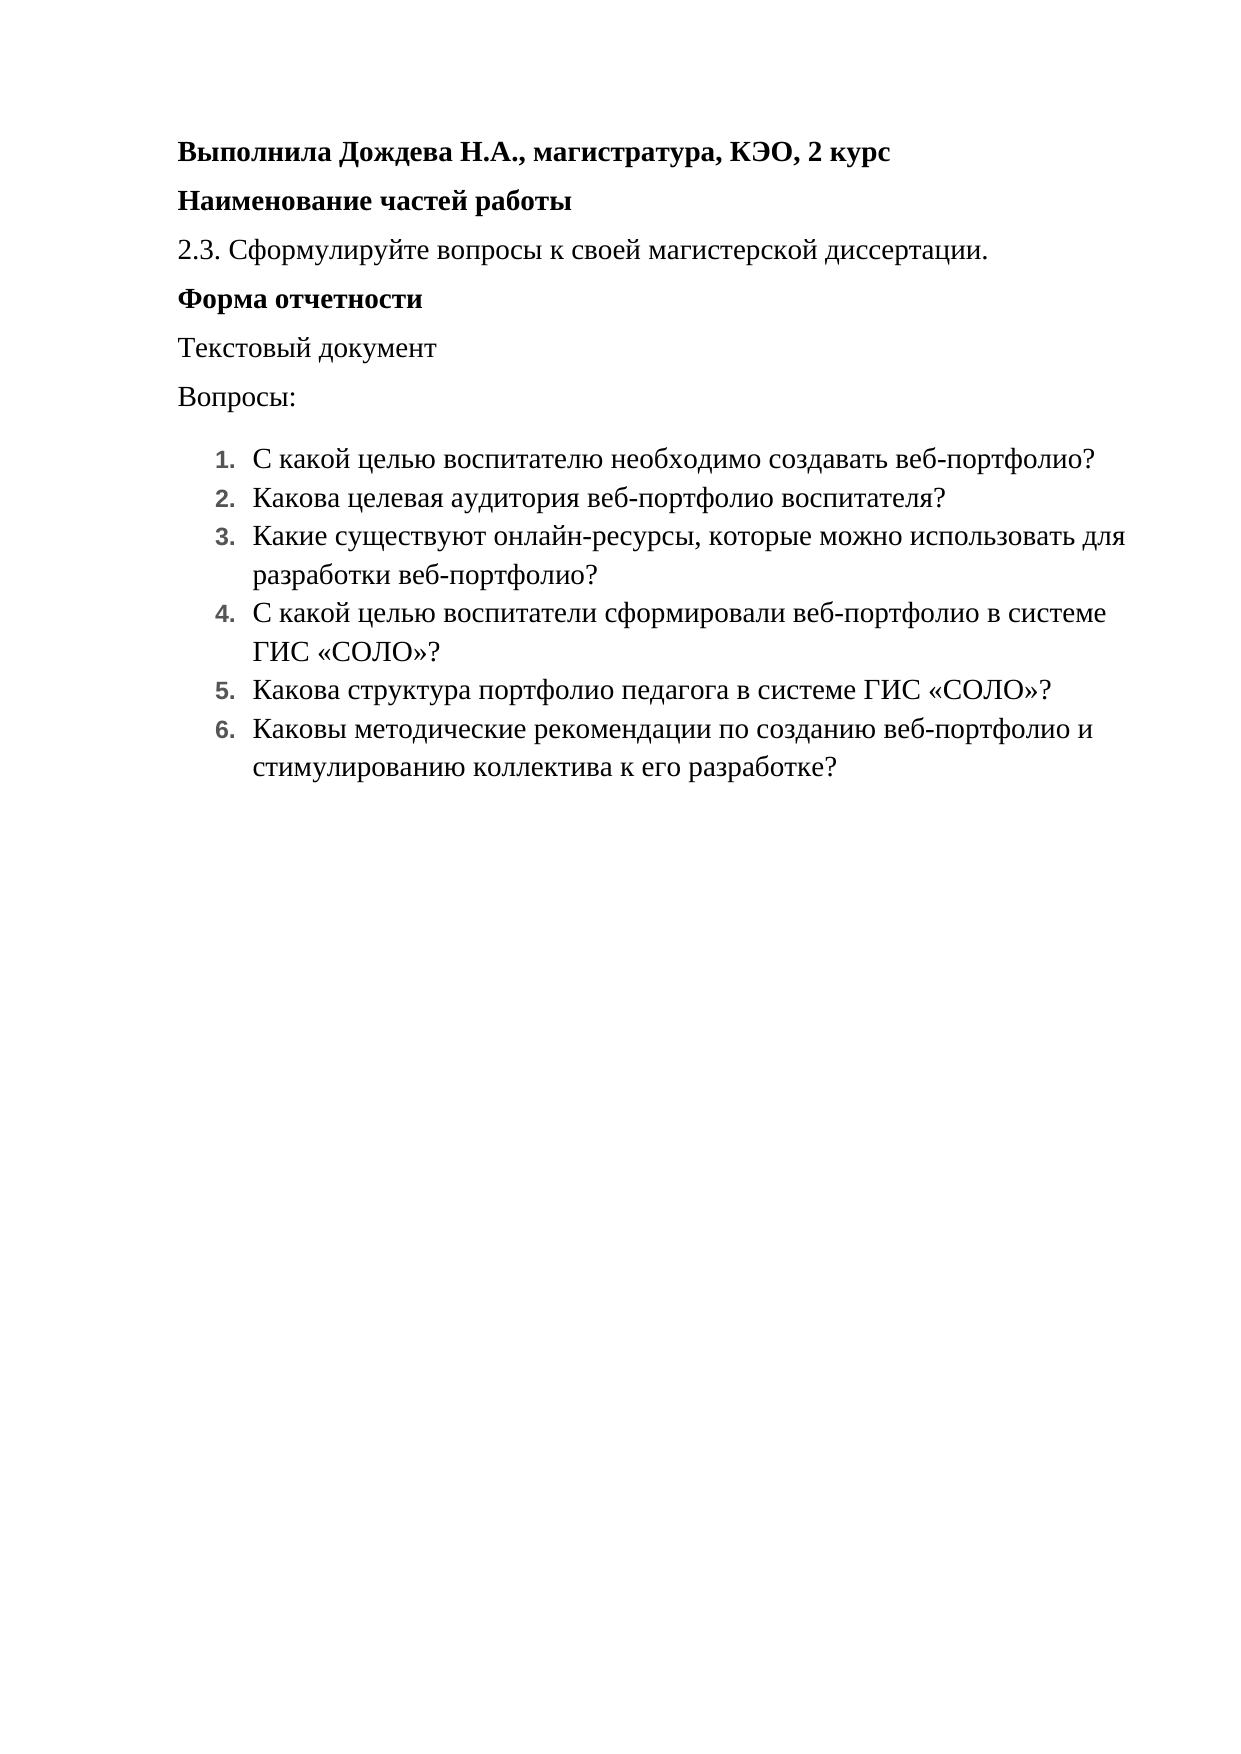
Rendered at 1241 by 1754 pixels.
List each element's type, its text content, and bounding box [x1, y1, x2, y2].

list Каковы методические рекомендации по созданию веб-портфолио и стимулированию коллектива к его разработке? [215, 711, 1152, 783]
list С какой целью воспитатели сформировали веб-портфолио в системе ГИС «СОЛО»? [215, 595, 1152, 667]
list С какой целью воспитателю необходимо создавать веб-портфолио? [215, 441, 1152, 475]
list Какова структура портфолио педагога в системе ГИС «СОЛО»? [215, 672, 1152, 706]
text 2.3. Сформулируйте вопросы к своей магистерской диссертации. [177, 232, 1152, 266]
list Какие существуют онлайн-ресурсы, которые можно использовать для разработки веб-портфолио? [215, 518, 1152, 590]
text Текстовый документ [177, 330, 1152, 364]
text Вопросы: [177, 379, 1152, 441]
list Какова целевая аудитория веб-портфолио воспитателя? [215, 480, 1152, 513]
text Форма отчетности [177, 281, 1152, 315]
text Наименование частей работы [177, 183, 1152, 216]
text Выполнила Дождева Н.А., магистратура, КЭО, 2 курс [177, 134, 1152, 167]
